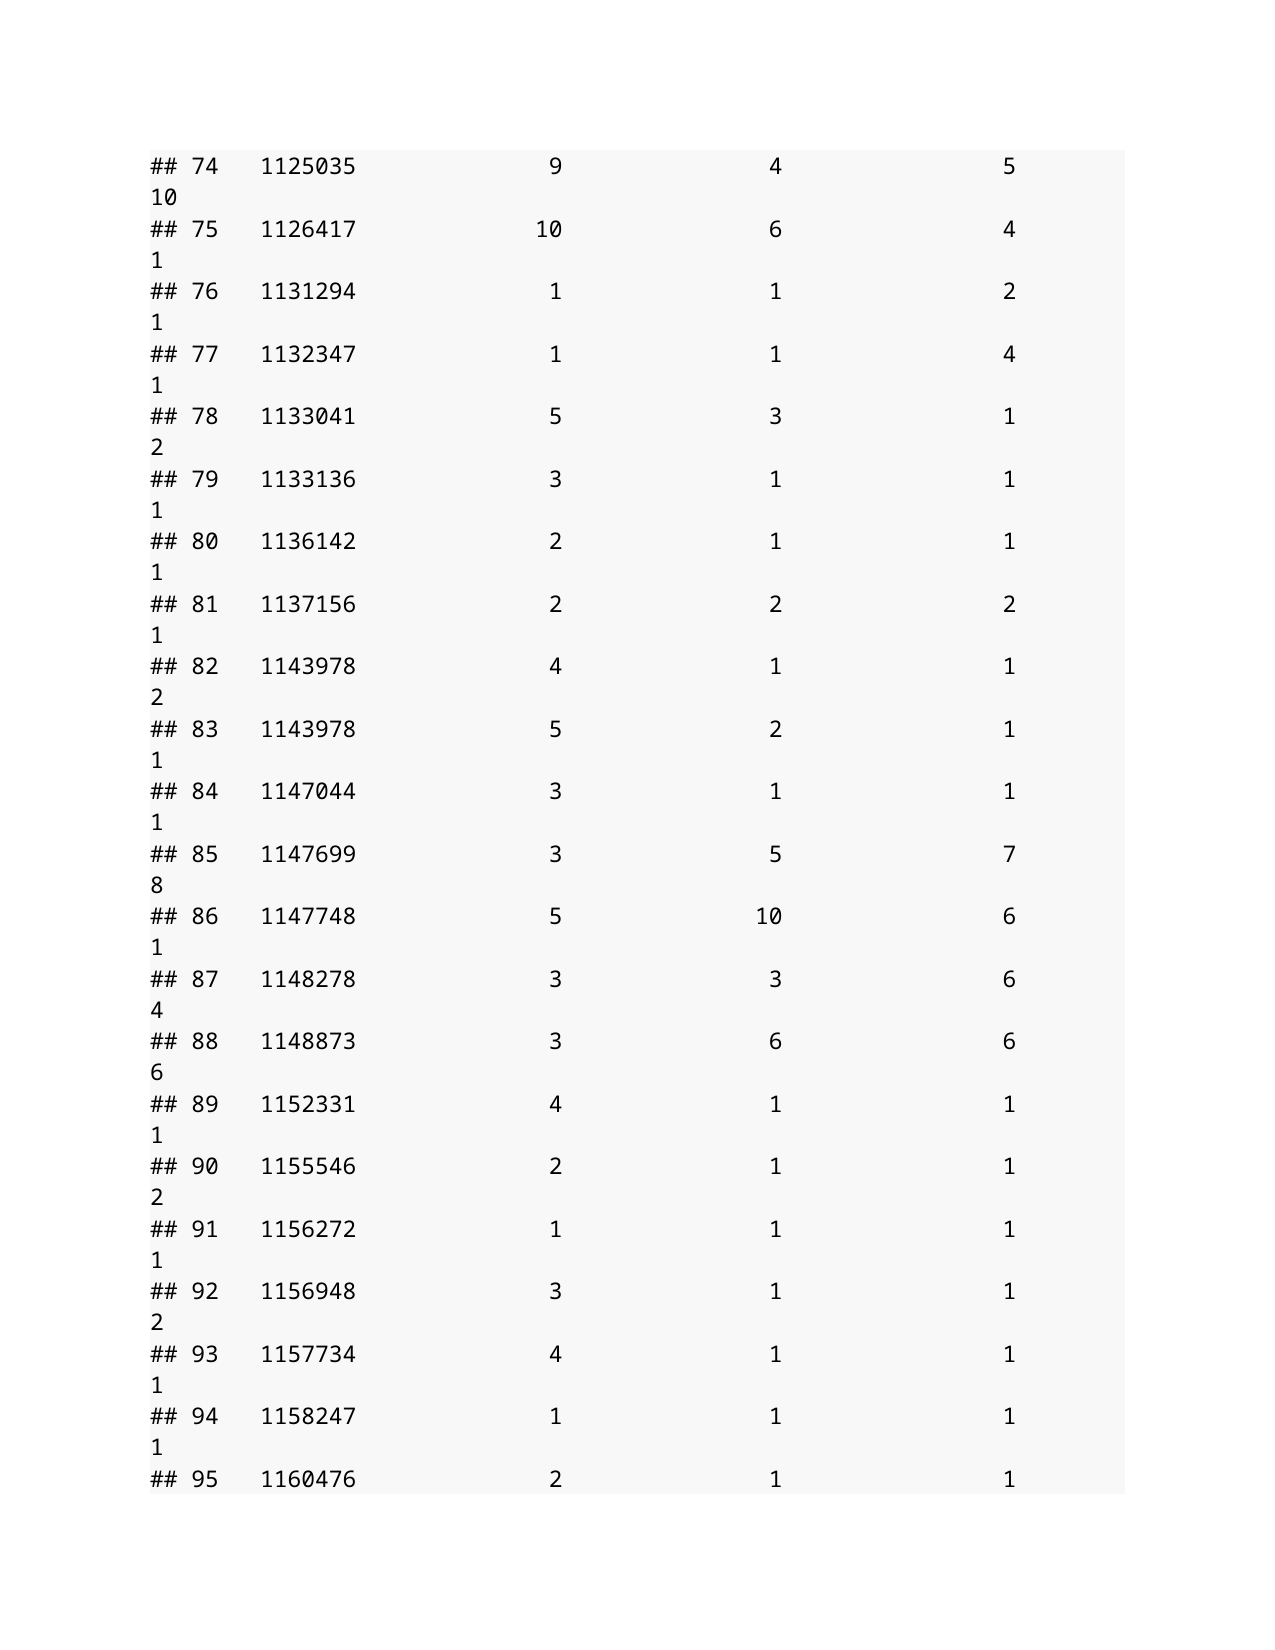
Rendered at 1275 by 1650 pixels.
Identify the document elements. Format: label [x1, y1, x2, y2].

text [150, 150, 1125, 1494]
